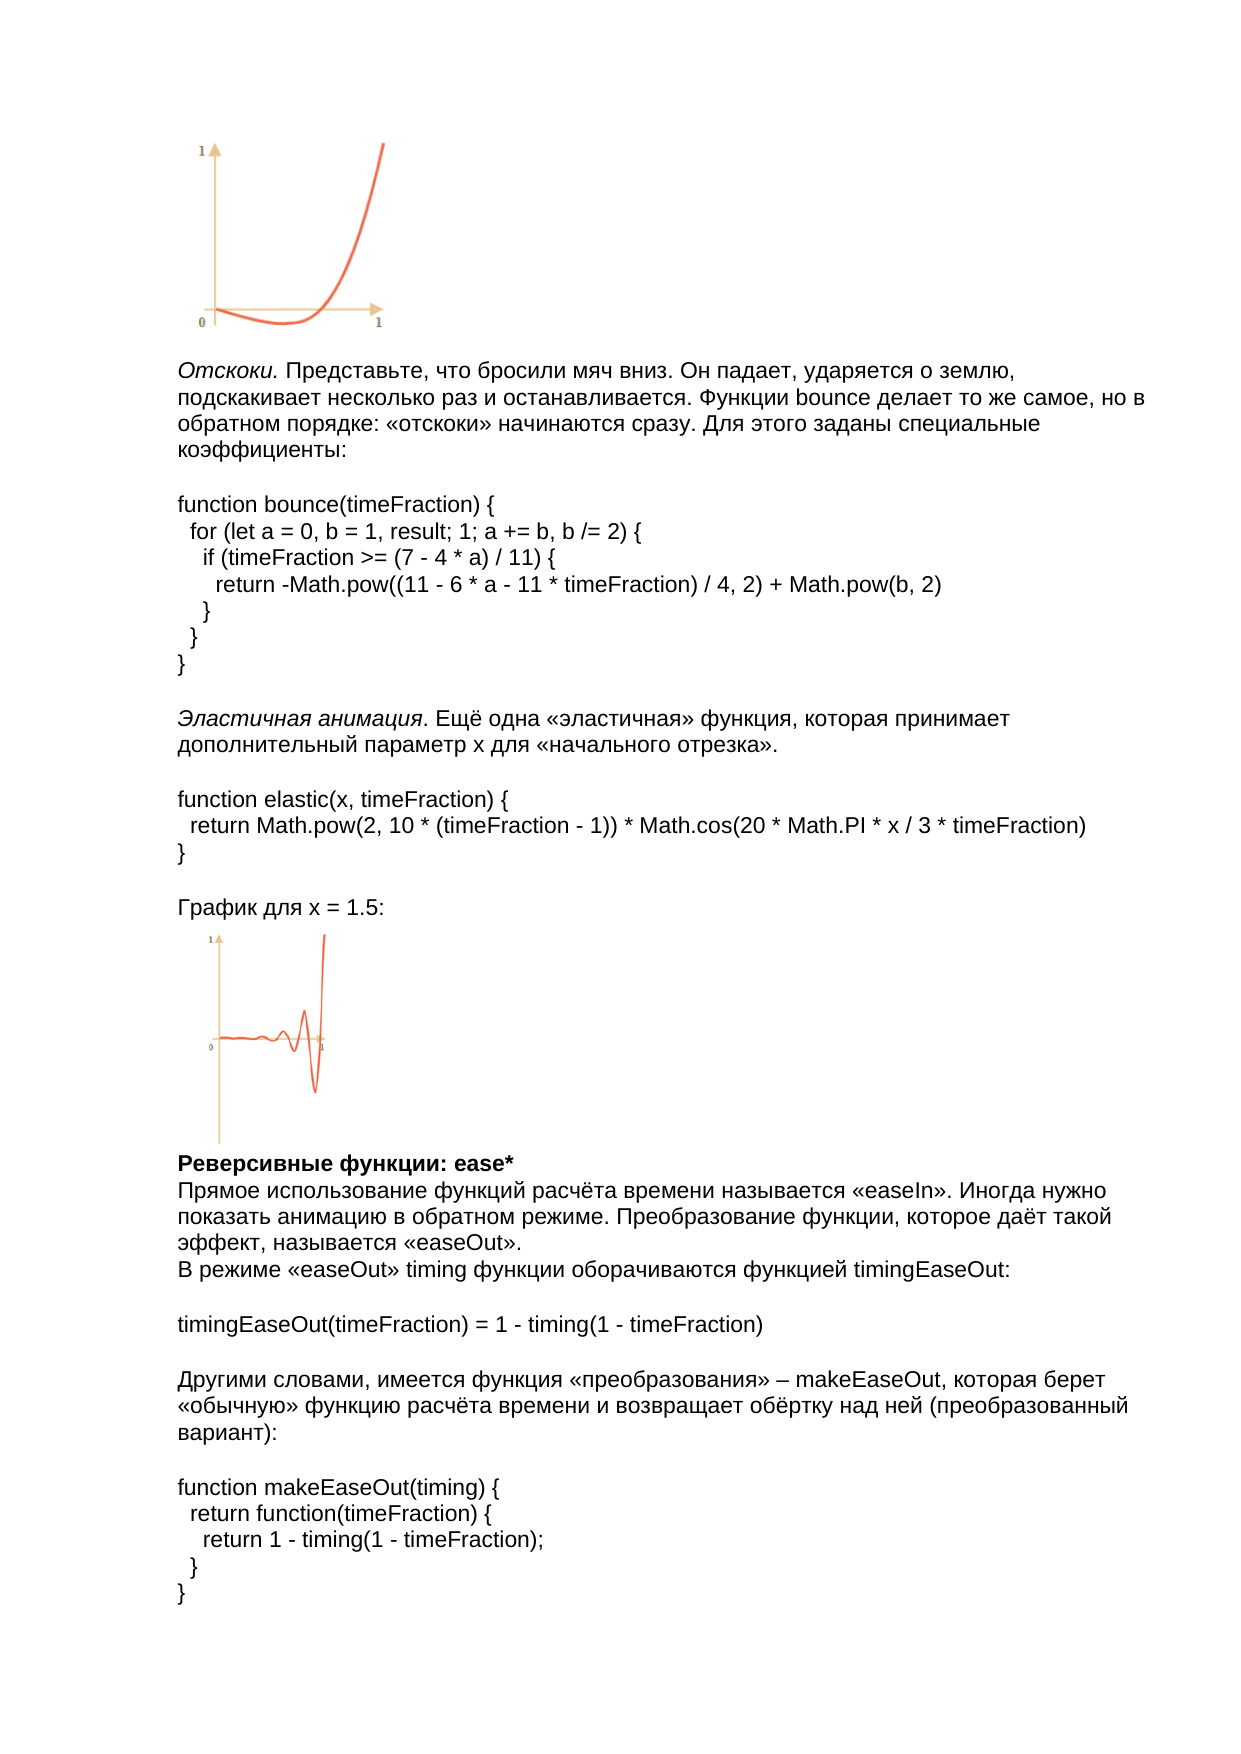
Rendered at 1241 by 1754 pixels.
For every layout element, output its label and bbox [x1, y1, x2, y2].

picture [183, 920, 348, 1146]
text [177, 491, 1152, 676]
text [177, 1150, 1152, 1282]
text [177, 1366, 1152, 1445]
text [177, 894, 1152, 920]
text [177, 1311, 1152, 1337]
picture [183, 118, 446, 353]
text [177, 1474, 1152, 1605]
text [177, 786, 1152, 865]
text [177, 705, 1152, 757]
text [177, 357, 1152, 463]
